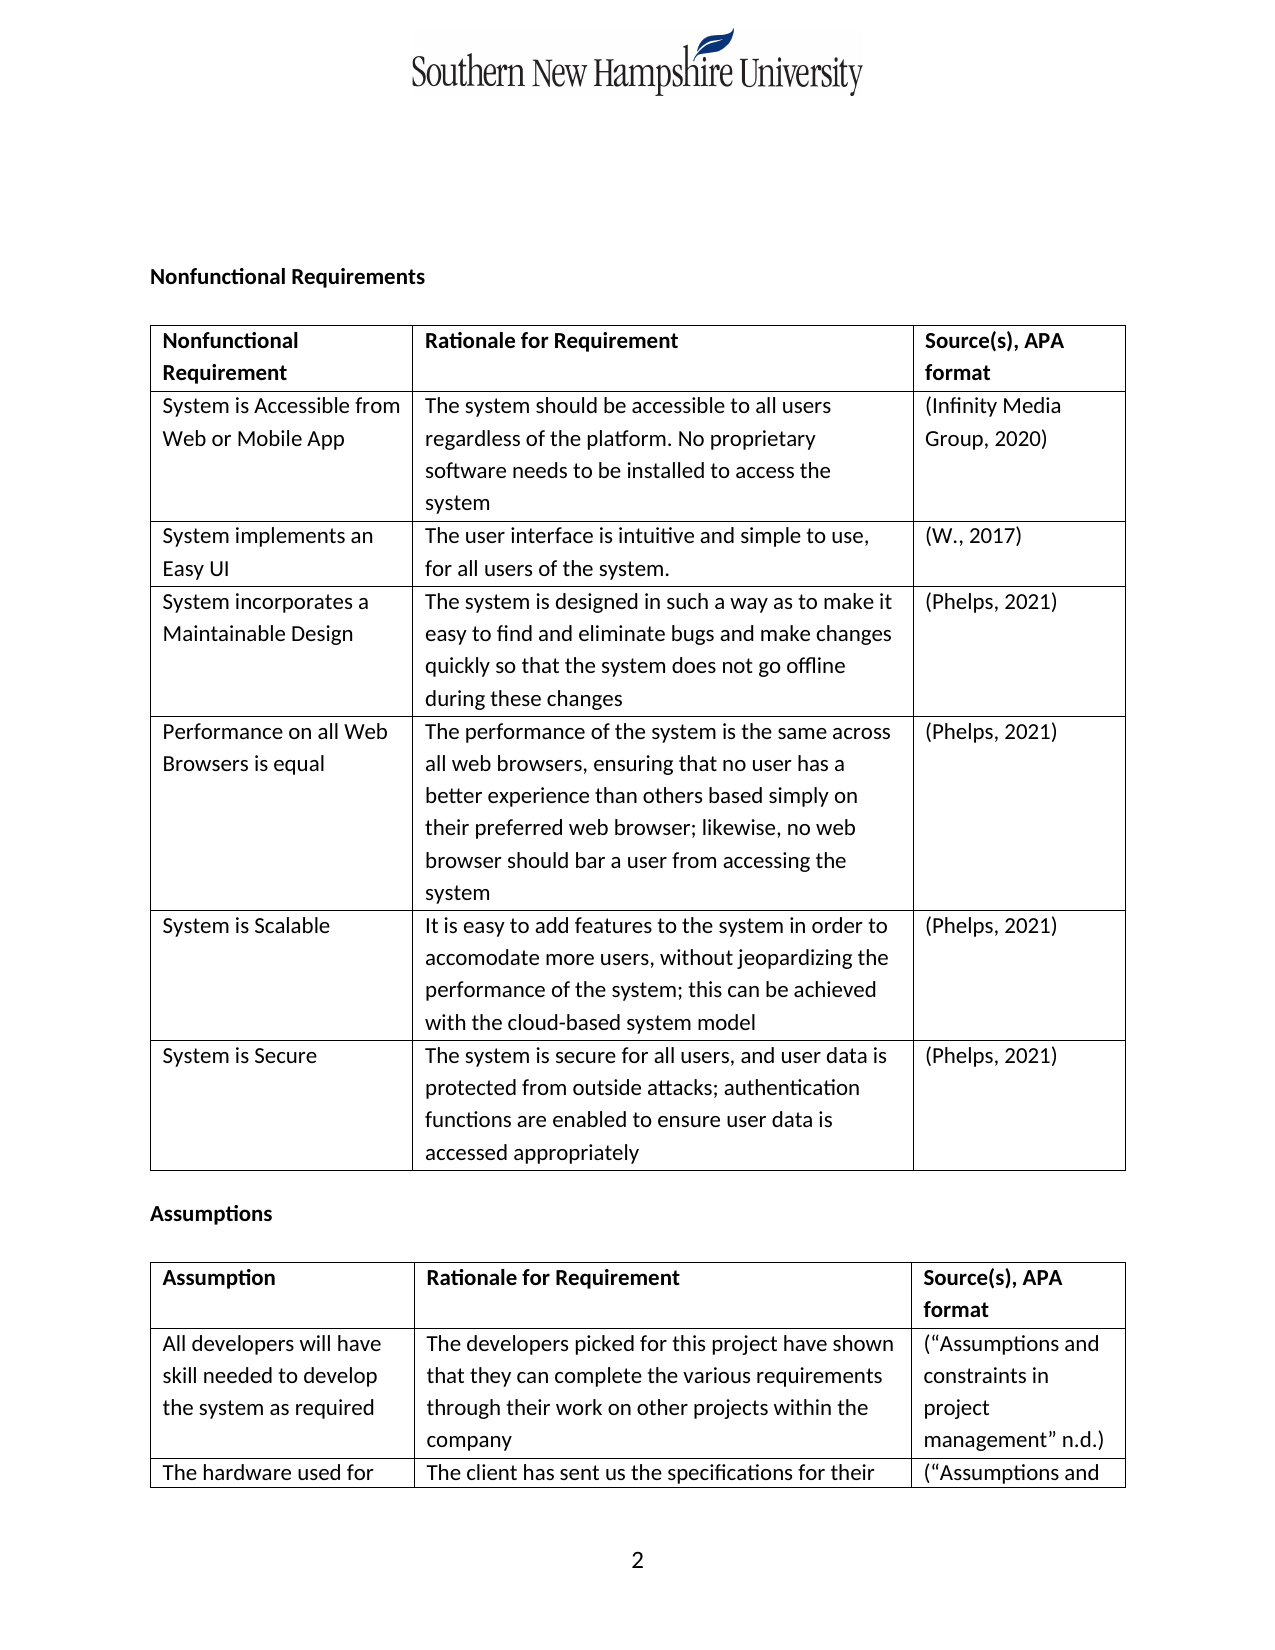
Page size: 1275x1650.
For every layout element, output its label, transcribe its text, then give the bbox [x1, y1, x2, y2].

table_cell The performance of the system is the same across all web browsers, ensuring that no user has a better experience than others based simply on their preferred web browser; likewise, no web browser should bar a user from accessing the system [413, 717, 913, 910]
table_header Nonfunctional Requirement [151, 326, 412, 391]
table_cell System incorporates a Maintainable Design [151, 587, 412, 716]
table_cell The user interface is intuitive and simple to use, for all users of the system. [413, 522, 913, 586]
table_cell Performance on all Web Browsers is equal [151, 717, 412, 910]
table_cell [415, 1459, 911, 1487]
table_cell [912, 1459, 1125, 1487]
table_header Rationale for Requirement [413, 326, 913, 391]
table_cell The system should be accessible to all users regardless of the platform. No proprietary software needs to be installed to access the system [413, 392, 913, 521]
table_cell (“Assumptions and constraints in project management” n.d.) [912, 1329, 1125, 1457]
table_cell The system is secure for all users, and user data is protected from outside attacks; authentication functions are enabled to ensure user data is accessed appropriately [413, 1041, 913, 1170]
subtitle Nonfunctional Requirements [150, 262, 1125, 290]
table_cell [151, 1459, 414, 1487]
table_cell The developers picked for this project have shown that they can complete the various requirements through their work on other projects within the company [415, 1329, 911, 1457]
table_cell (Phelps, 2021) [914, 1041, 1125, 1170]
subtitle Assumptions [150, 1199, 1125, 1227]
table_header Rationale for Requirement [415, 1263, 911, 1328]
table_cell All developers will have skill needed to develop the system as required [151, 1329, 414, 1457]
table_cell (Phelps, 2021) [914, 717, 1125, 910]
table_header Source(s), APA format [914, 326, 1125, 391]
table_cell System is Scalable [151, 911, 412, 1040]
table_cell System is Secure [151, 1041, 412, 1170]
table_cell (Phelps, 2021) [914, 587, 1125, 716]
table_cell System implements an Easy UI [151, 522, 412, 586]
table_header Assumption [151, 1263, 414, 1328]
table_cell (W., 2017) [914, 522, 1125, 586]
table_cell (Infinity Media Group, 2020) [914, 392, 1125, 521]
table_cell The system is designed in such a way as to make it easy to find and eliminate bugs and make changes quickly so that the system does not go offline during these changes [413, 587, 913, 716]
table_cell (Phelps, 2021) [914, 911, 1125, 1040]
table_cell It is easy to add features to the system in order to accomodate more users, without jeopardizing the performance of the system; this can be achieved with the cloud-based system model [413, 911, 913, 1040]
table_header Source(s), APA format [912, 1263, 1125, 1328]
table_cell System is Accessible from Web or Mobile App [151, 392, 412, 521]
picture [412, 28, 863, 96]
